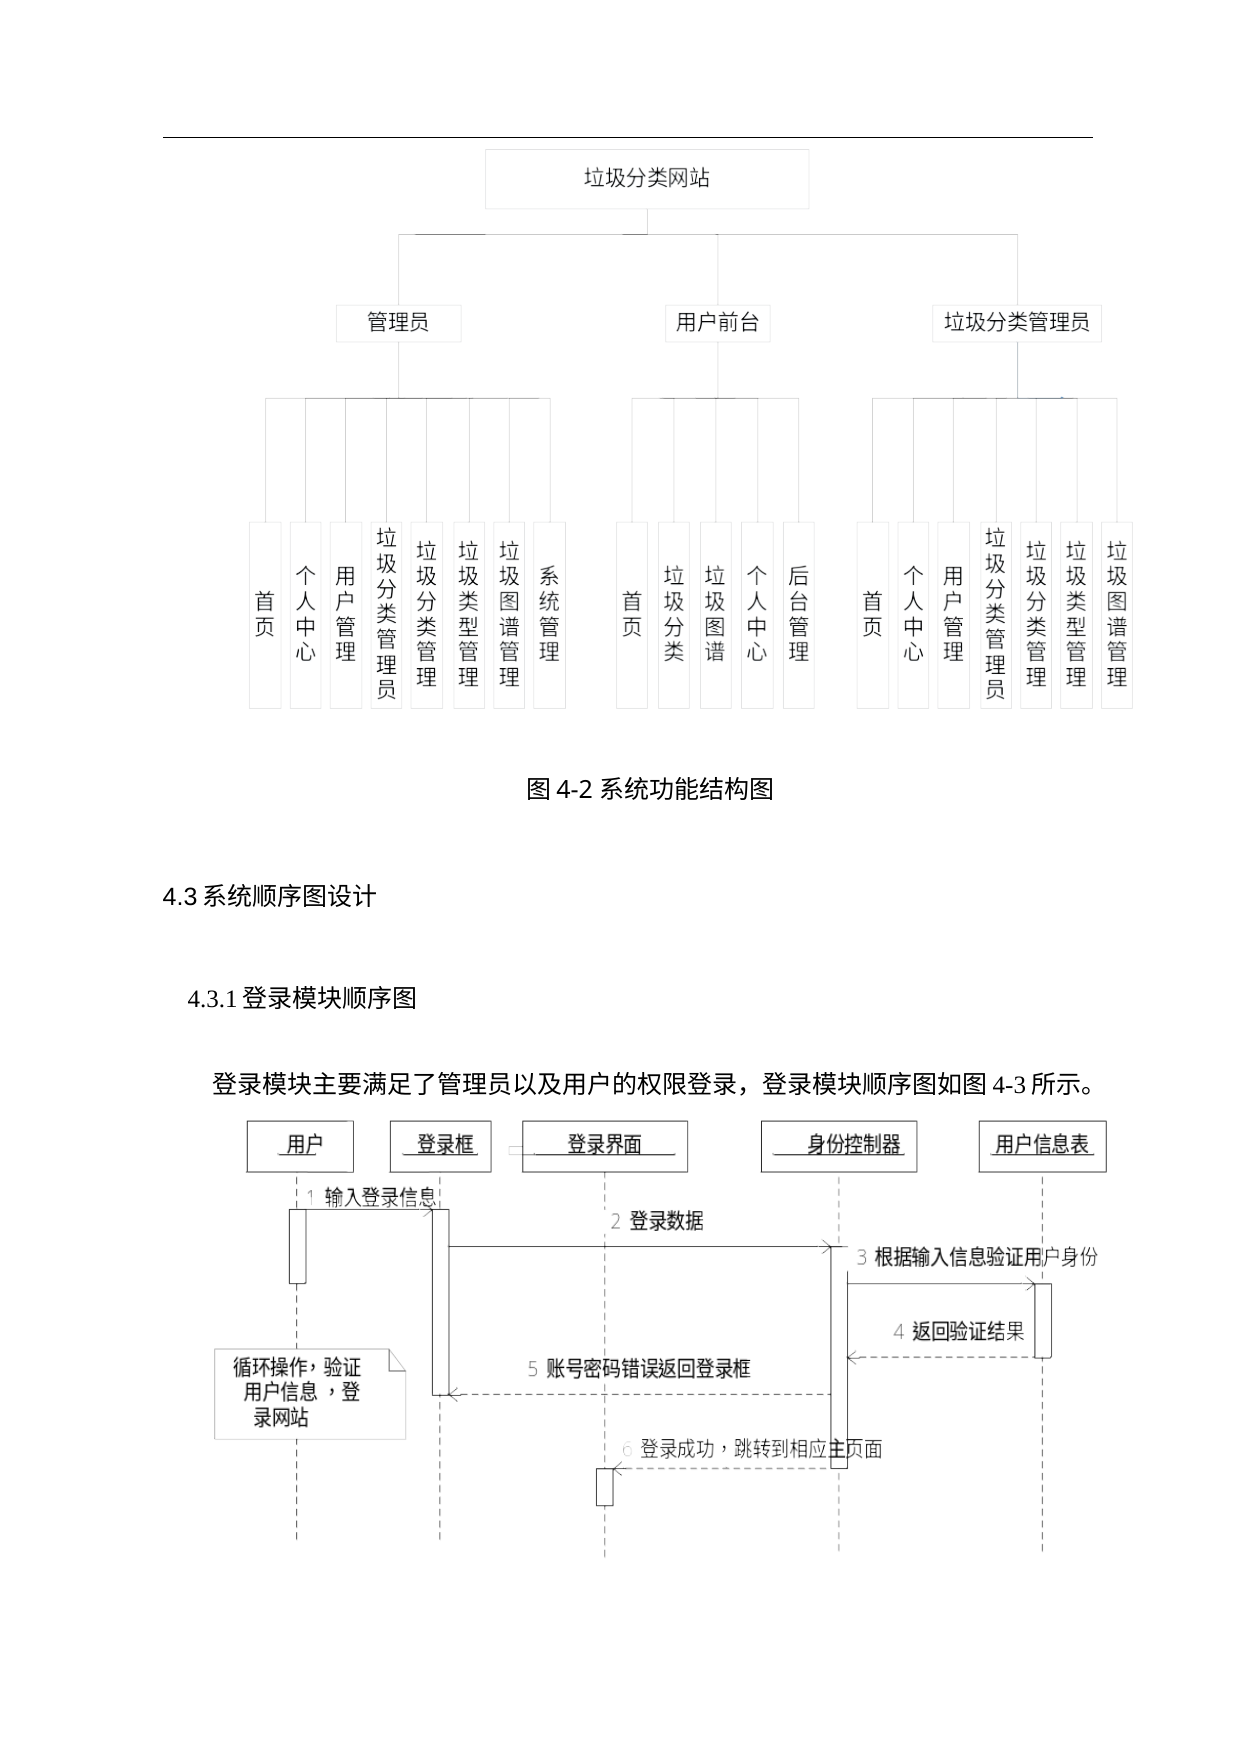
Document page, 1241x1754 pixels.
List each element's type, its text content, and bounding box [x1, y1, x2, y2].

subtitle 4.3.1登录模块顺序图 [162, 962, 1093, 1032]
text 登录模块主要满足了管理员以及用户的权限登录，登录模块顺序图如图4-3所示。 [162, 1048, 1093, 1118]
text 图4-2 系统功能结构图 [162, 753, 1093, 822]
subtitle 4.3系统顺序图设计 [162, 859, 1093, 929]
